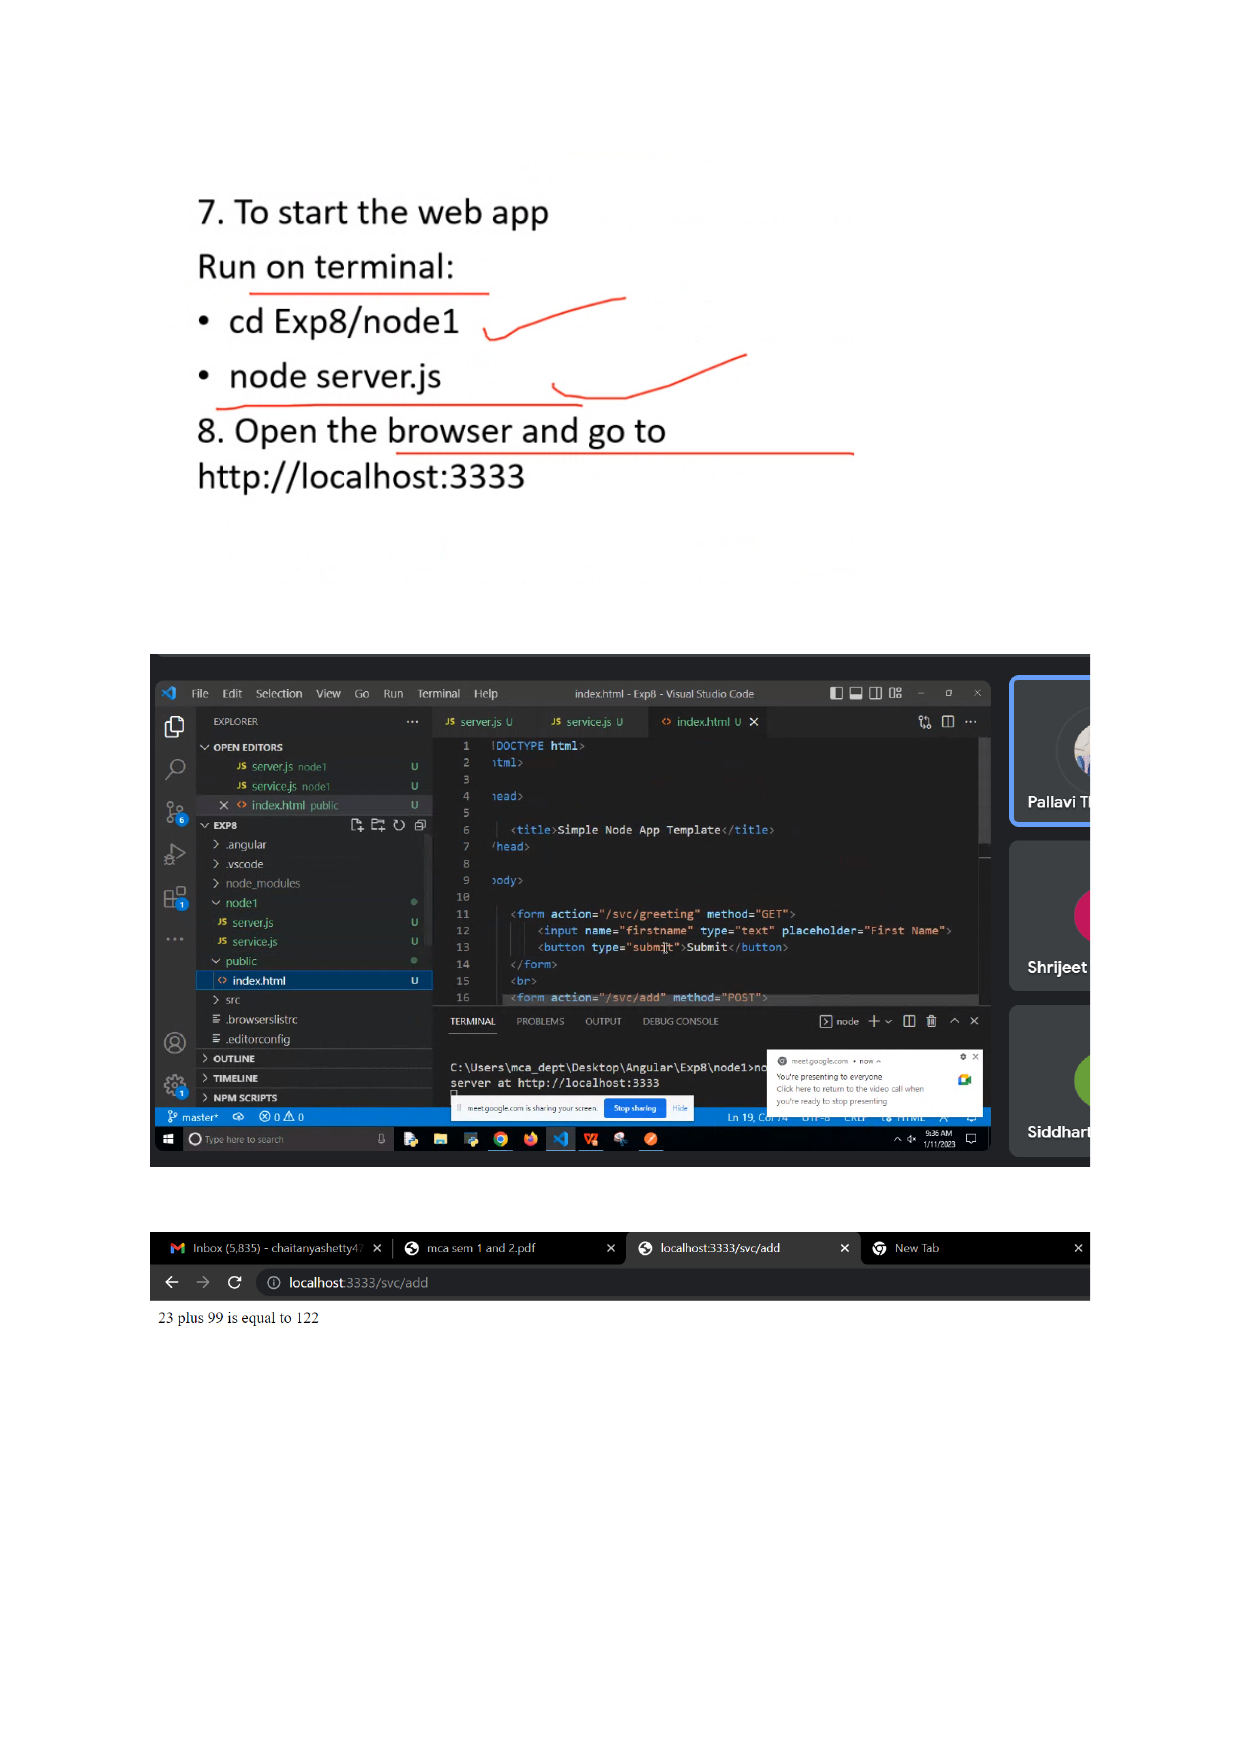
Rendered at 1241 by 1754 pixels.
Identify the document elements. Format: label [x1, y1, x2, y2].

picture [150, 1232, 1091, 1529]
picture [150, 654, 1091, 1167]
picture [150, 150, 855, 636]
